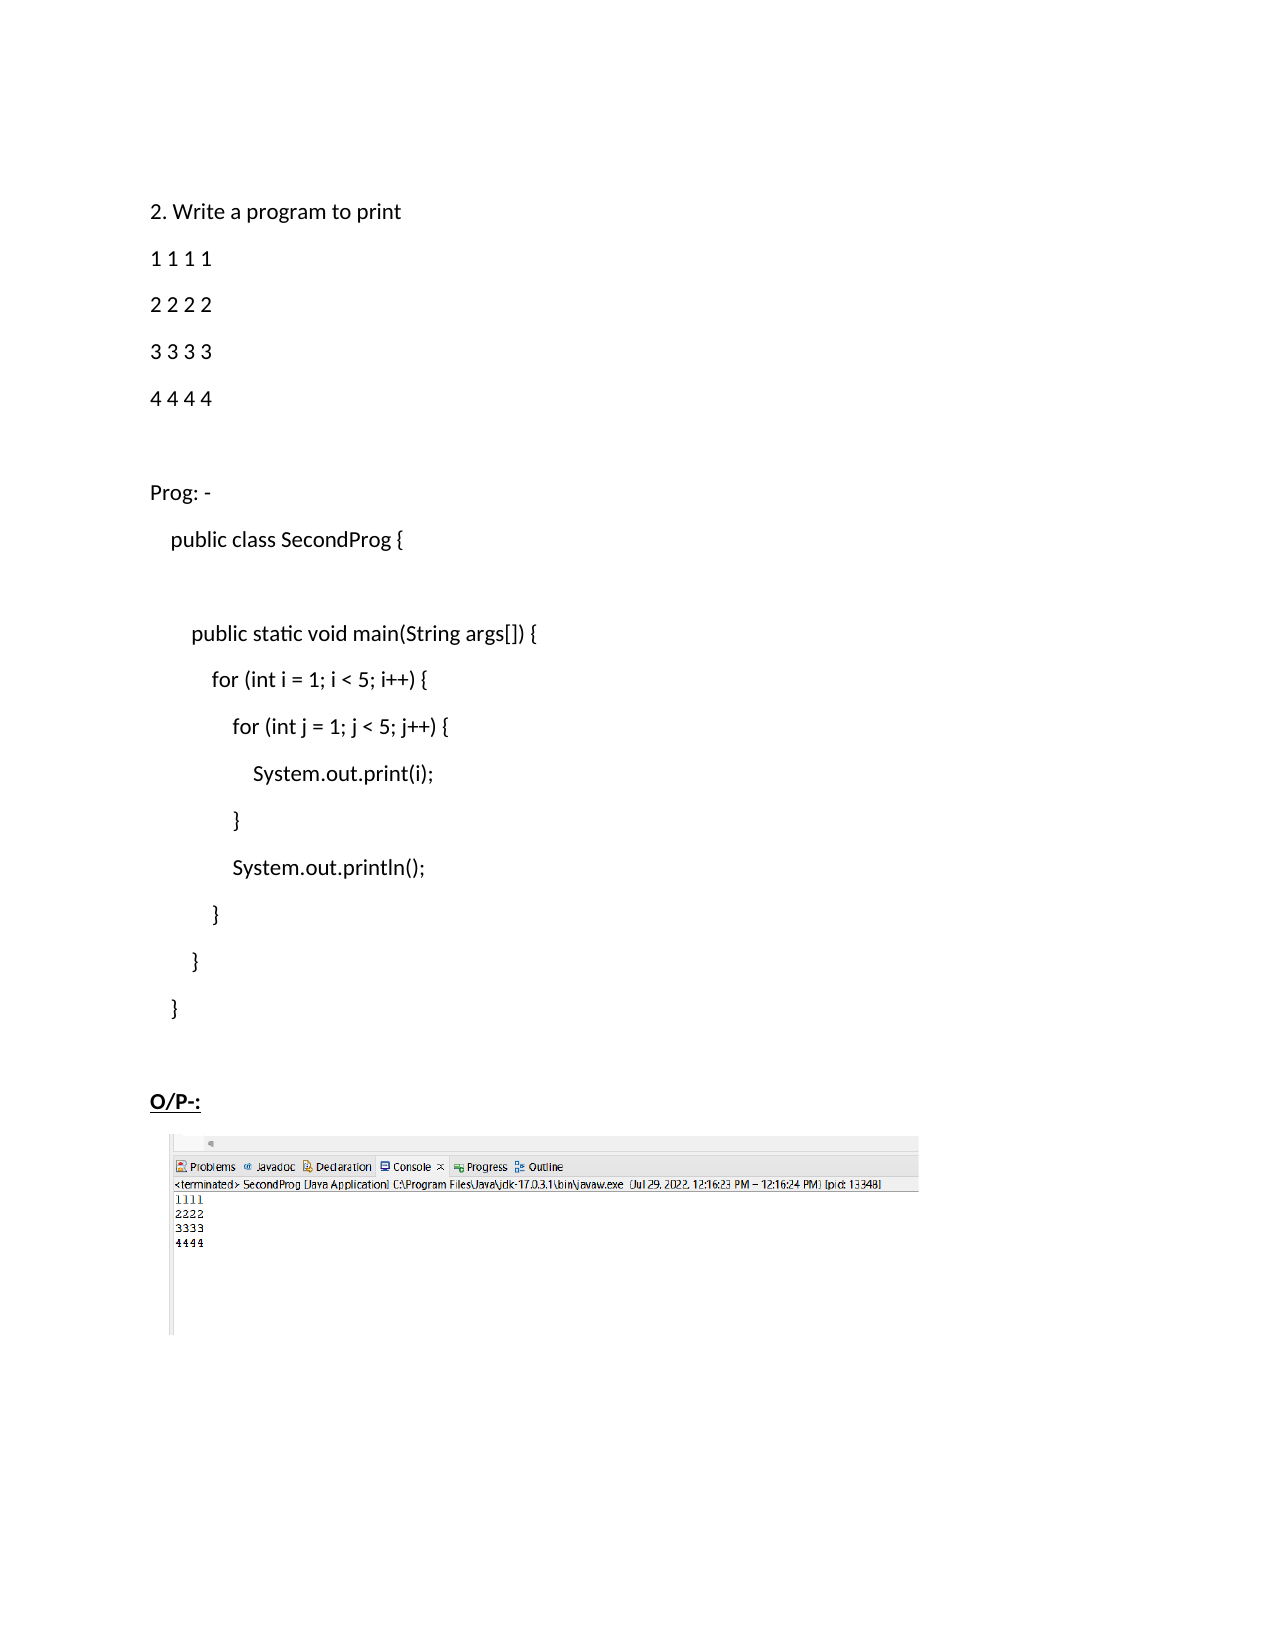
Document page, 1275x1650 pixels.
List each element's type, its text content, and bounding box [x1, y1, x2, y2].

text } [150, 994, 1125, 1022]
text } [150, 806, 1125, 834]
text System.out.print(i); [150, 759, 1125, 787]
text Prog: - [150, 478, 1125, 506]
text 1 1 1 1 [150, 244, 1125, 272]
text 2 2 2 2 [150, 291, 1125, 319]
text 3 3 3 3 [150, 337, 1125, 366]
text for (int i = 1; i < 5; i++) { [150, 666, 1125, 694]
text 2. Write a program to print [150, 197, 1125, 225]
text } [150, 900, 1125, 928]
text } [150, 947, 1125, 975]
text public class SecondProg { [150, 525, 1125, 553]
text public static void main(String args[]) { [150, 619, 1125, 647]
text for (int j = 1; j < 5; j++) { [150, 712, 1125, 741]
text 4 4 4 4 [150, 384, 1125, 412]
text System.out.println(); [150, 853, 1125, 881]
text O/P-: [150, 1087, 1125, 1116]
